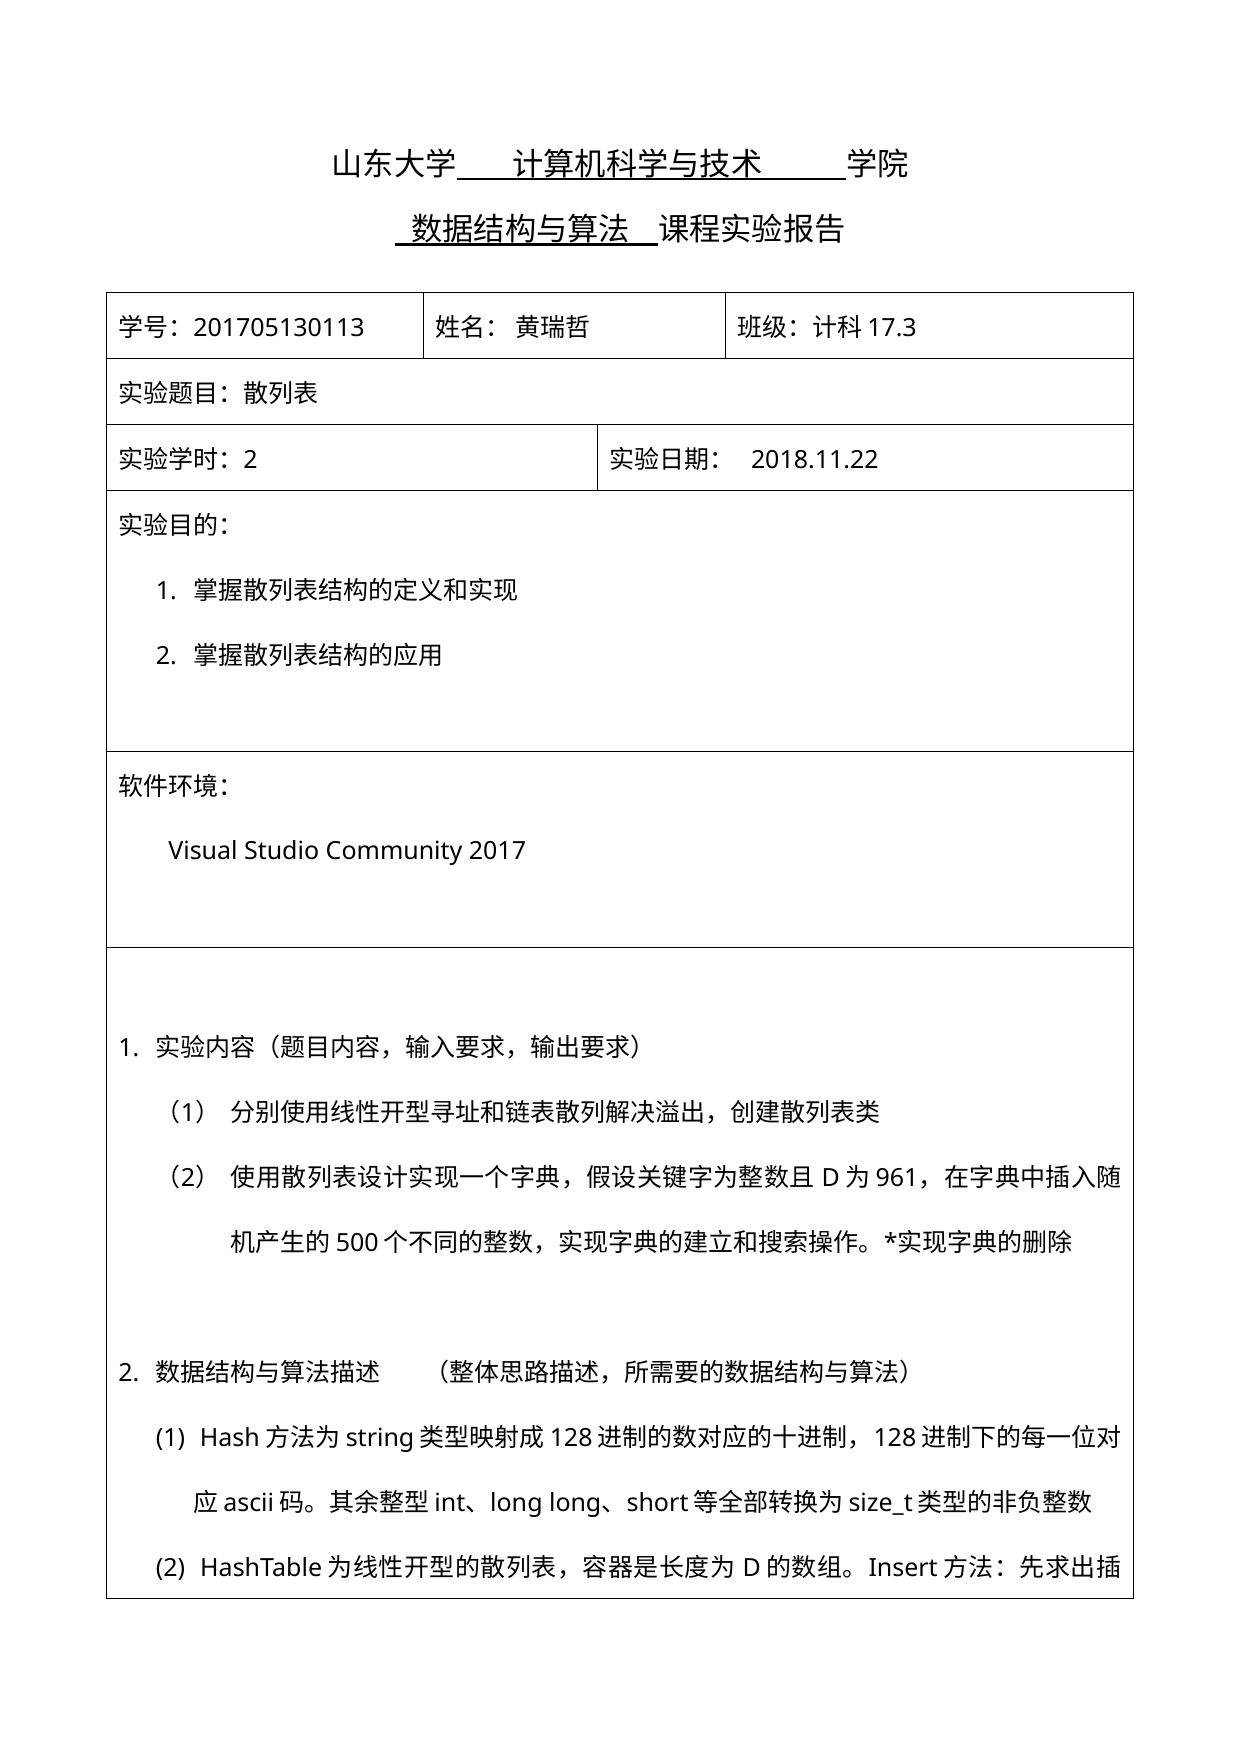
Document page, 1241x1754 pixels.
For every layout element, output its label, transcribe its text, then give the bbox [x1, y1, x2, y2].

table_header 学号：201705130113 [107, 293, 423, 358]
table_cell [107, 948, 1133, 1598]
table_header 班级：计科17.3 [726, 293, 1133, 358]
table_cell 实验日期： 2018.11.22 [598, 425, 1133, 490]
table_header 姓名： 黄瑞哲 [424, 293, 725, 358]
table_cell 实验题目：散列表 [107, 359, 1133, 424]
table_cell 实验目的： 掌握散列表结构的定义和实现 掌握散列表结构的应用 [107, 491, 1133, 751]
table_cell 软件环境： Visual Studio Community 2017 [107, 752, 1133, 947]
table_cell 实验学时：2 [107, 425, 597, 490]
text 山东大学 计算机科学与技术 学院 [118, 129, 1122, 194]
text 数据结构与算法 课程实验报告 [118, 194, 1122, 259]
